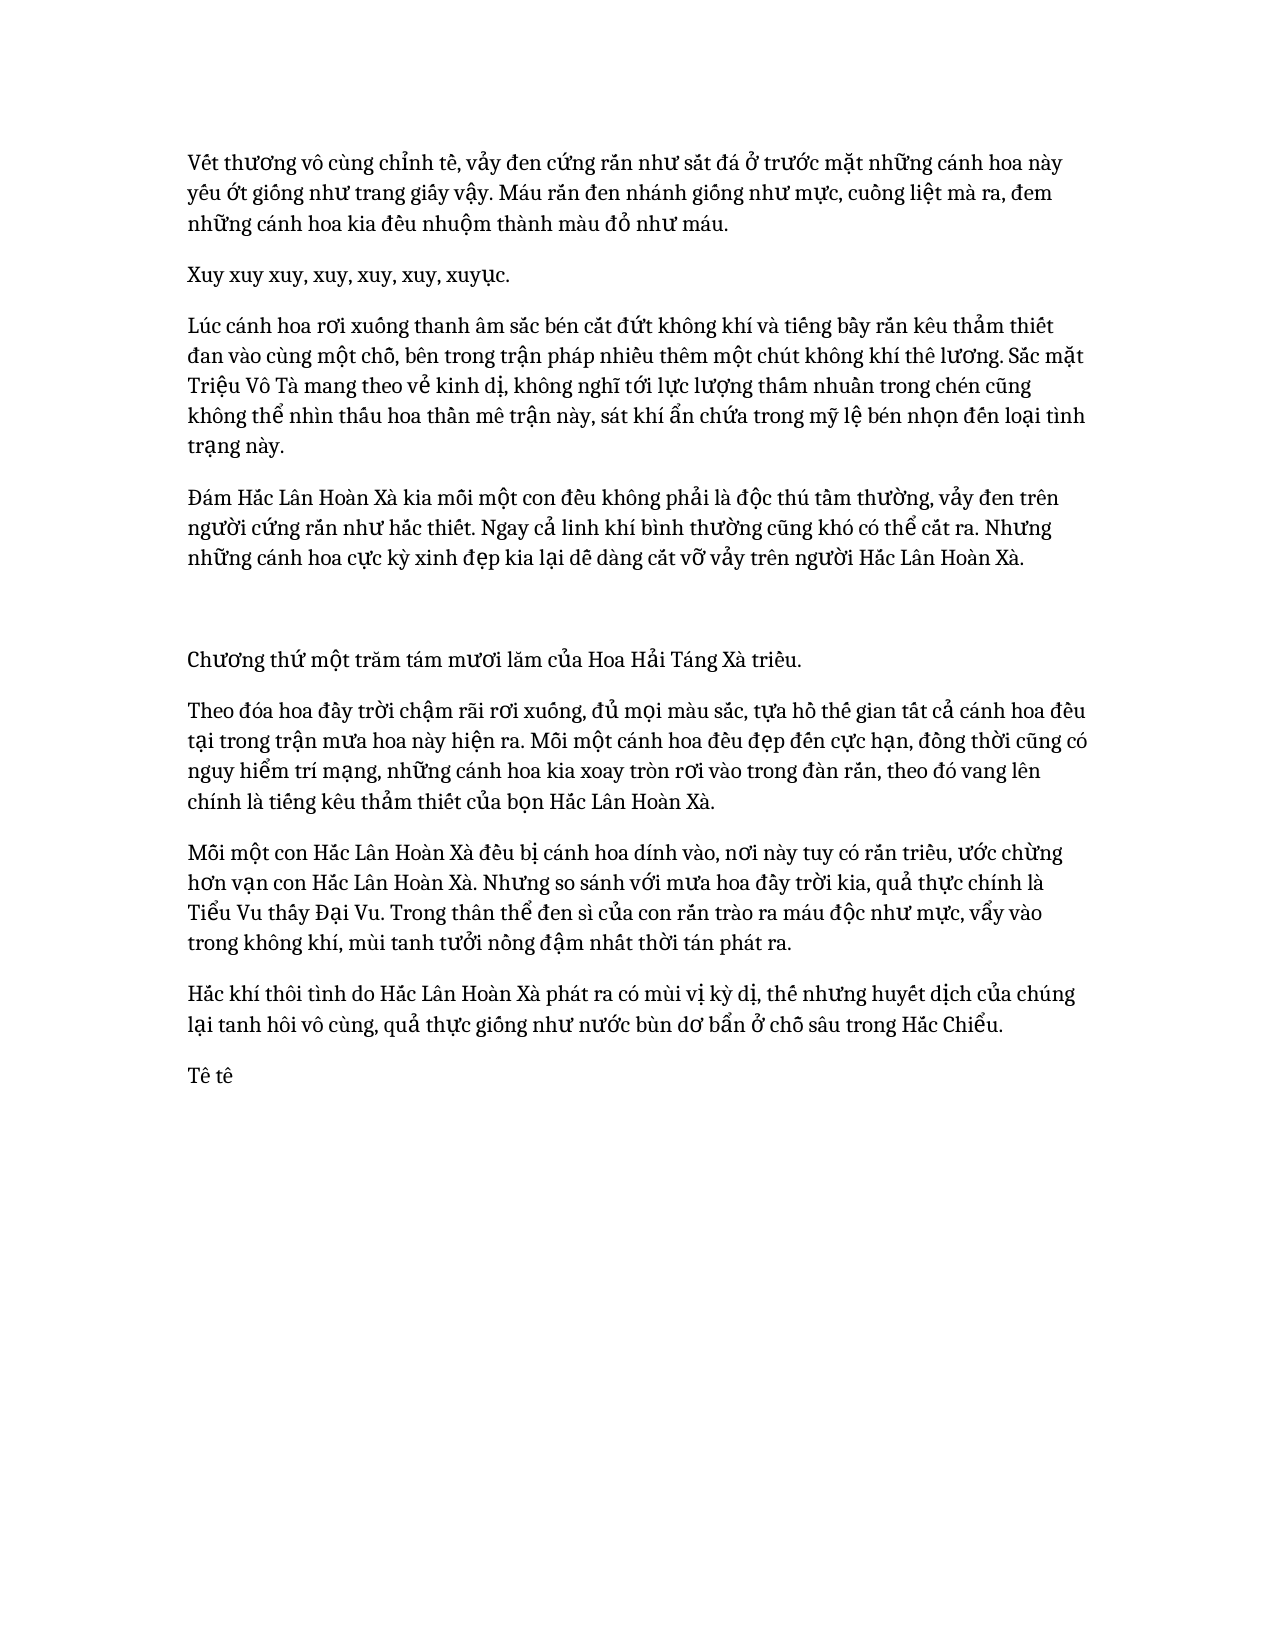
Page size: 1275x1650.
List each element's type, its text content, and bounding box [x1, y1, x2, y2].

text Đám Hắc Lân Hoàn Xà kia mỗi một con đều không phải là độc thú tầm thường, vảy đen trên người cứng rắn như hắc thiết. Ngay cả linh khí bình thường cũng khó có thể cắt ra. Nhưng những cánh hoa cực kỳ xinh đẹp kia lại dễ dàng cắt vỡ vảy trên người Hắc Lân Hoàn Xà. [187, 484, 1087, 571]
text Lúc cánh hoa rơi xuống thanh âm sắc bén cắt đứt không khí và tiếng bầy rắn kêu thảm thiết đan vào cùng một chỗ, bên trong trận pháp nhiều thêm một chút không khí thê lương. Sắc mặt Triệu Vô Tà mang theo vẻ kinh dị, không nghĩ tới lực lượng thấm nhuần trong chén cũng không thể nhìn thấu hoa thần mê trận này, sát khí ẩn chứa trong mỹ lệ bén nhọn đến loại tình trạng này. [187, 312, 1087, 460]
text Vết thương vô cùng chỉnh tề, vảy đen cứng rắn như sắt đá ở trước mặt những cánh hoa này yếu ớt giống như trang giấy vậy. Máu rắn đen nhánh giống như mực, cuồng liệt mà ra, đem những cánh hoa kia đều nhuộm thành màu đỏ như máu. [187, 150, 1087, 237]
text Hắc khí thôi tình do Hắc Lân Hoàn Xà phát ra có mùi vị kỳ dị, thế nhưng huyết dịch của chúng lại tanh hôi vô cùng, quả thực giống như nước bùn dơ bẩn ở chỗ sâu trong Hắc Chiểu. [187, 981, 1087, 1038]
text Mỗi một con Hắc Lân Hoàn Xà đều bị cánh hoa dính vào, nơi này tuy có rắn triều, ước chừng hơn vạn con Hắc Lân Hoàn Xà. Nhưng so sánh với mưa hoa đầy trời kia, quả thực chính là Tiểu Vu thấy Đại Vu. Trong thân thể đen sì của con rắn trào ra máu độc như mực, vẩy vào trong không khí, mùi tanh tưởi nồng đậm nhất thời tán phát ra. [187, 839, 1087, 957]
text Xuy xuy xuy, xuy, xuy, xuy, xuyục. [187, 261, 1087, 288]
text Tê tê [187, 1062, 1087, 1089]
text Chương thứ một trăm tám mươi lăm của Hoa Hải Táng Xà triều. [187, 647, 1087, 673]
text Theo đóa hoa đầy trời chậm rãi rơi xuống, đủ mọi màu sắc, tựa hồ thế gian tất cả cánh hoa đều tại trong trận mưa hoa này hiện ra. Mỗi một cánh hoa đều đẹp đến cực hạn, đồng thời cũng có nguy hiểm trí mạng, những cánh hoa kia xoay tròn rơi vào trong đàn rắn, theo đó vang lên chính là tiếng kêu thảm thiết của bọn Hắc Lân Hoàn Xà. [187, 698, 1087, 815]
